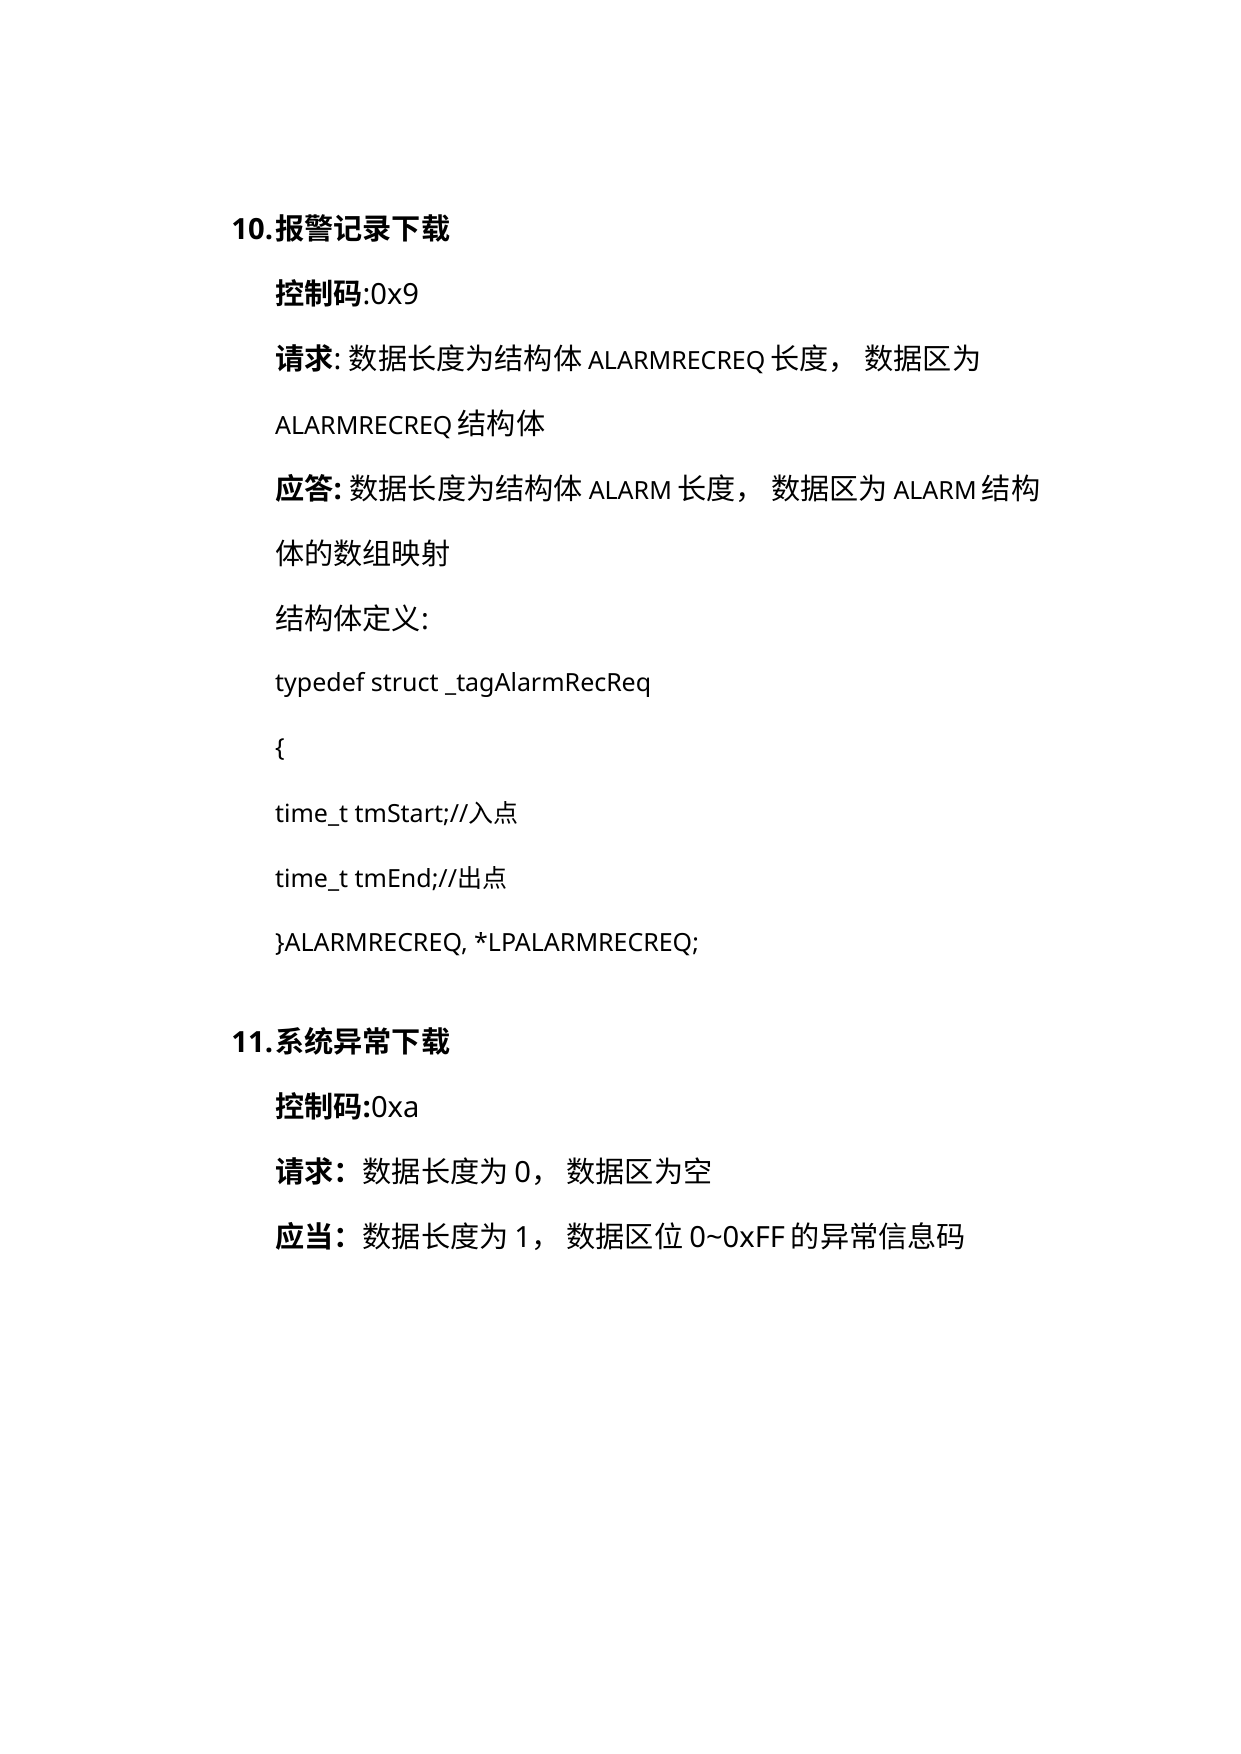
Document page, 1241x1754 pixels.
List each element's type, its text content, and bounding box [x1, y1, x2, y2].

list 系统异常下载 [231, 1007, 1053, 1072]
text { [275, 714, 1053, 779]
text 控制码:0x9 [275, 259, 1053, 324]
list 报警记录下载 [231, 194, 1053, 259]
text 请求: 数据长度为结构体ALARMRECREQ长度， 数据区为ALARMRECREQ结构体 [275, 324, 1053, 454]
text typedef struct _tagAlarmRecReq [187, 649, 1053, 714]
text 结构体定义: [275, 584, 1053, 649]
text 应当：数据长度为1， 数据区位0~0xFF的异常信息码 [275, 1202, 1053, 1267]
text time_t tmEnd;//出点 [275, 844, 1053, 909]
text 请求：数据长度为0， 数据区为空 [275, 1137, 1053, 1202]
text }ALARMRECREQ, *LPALARMRECREQ; [231, 909, 1053, 974]
text 控制码:0xa [275, 1072, 1053, 1137]
text 应答: 数据长度为结构体ALARM长度， 数据区为ALARM结构体的数组映射 [275, 454, 1053, 584]
text time_t tmStart;//入点 [275, 779, 1053, 844]
